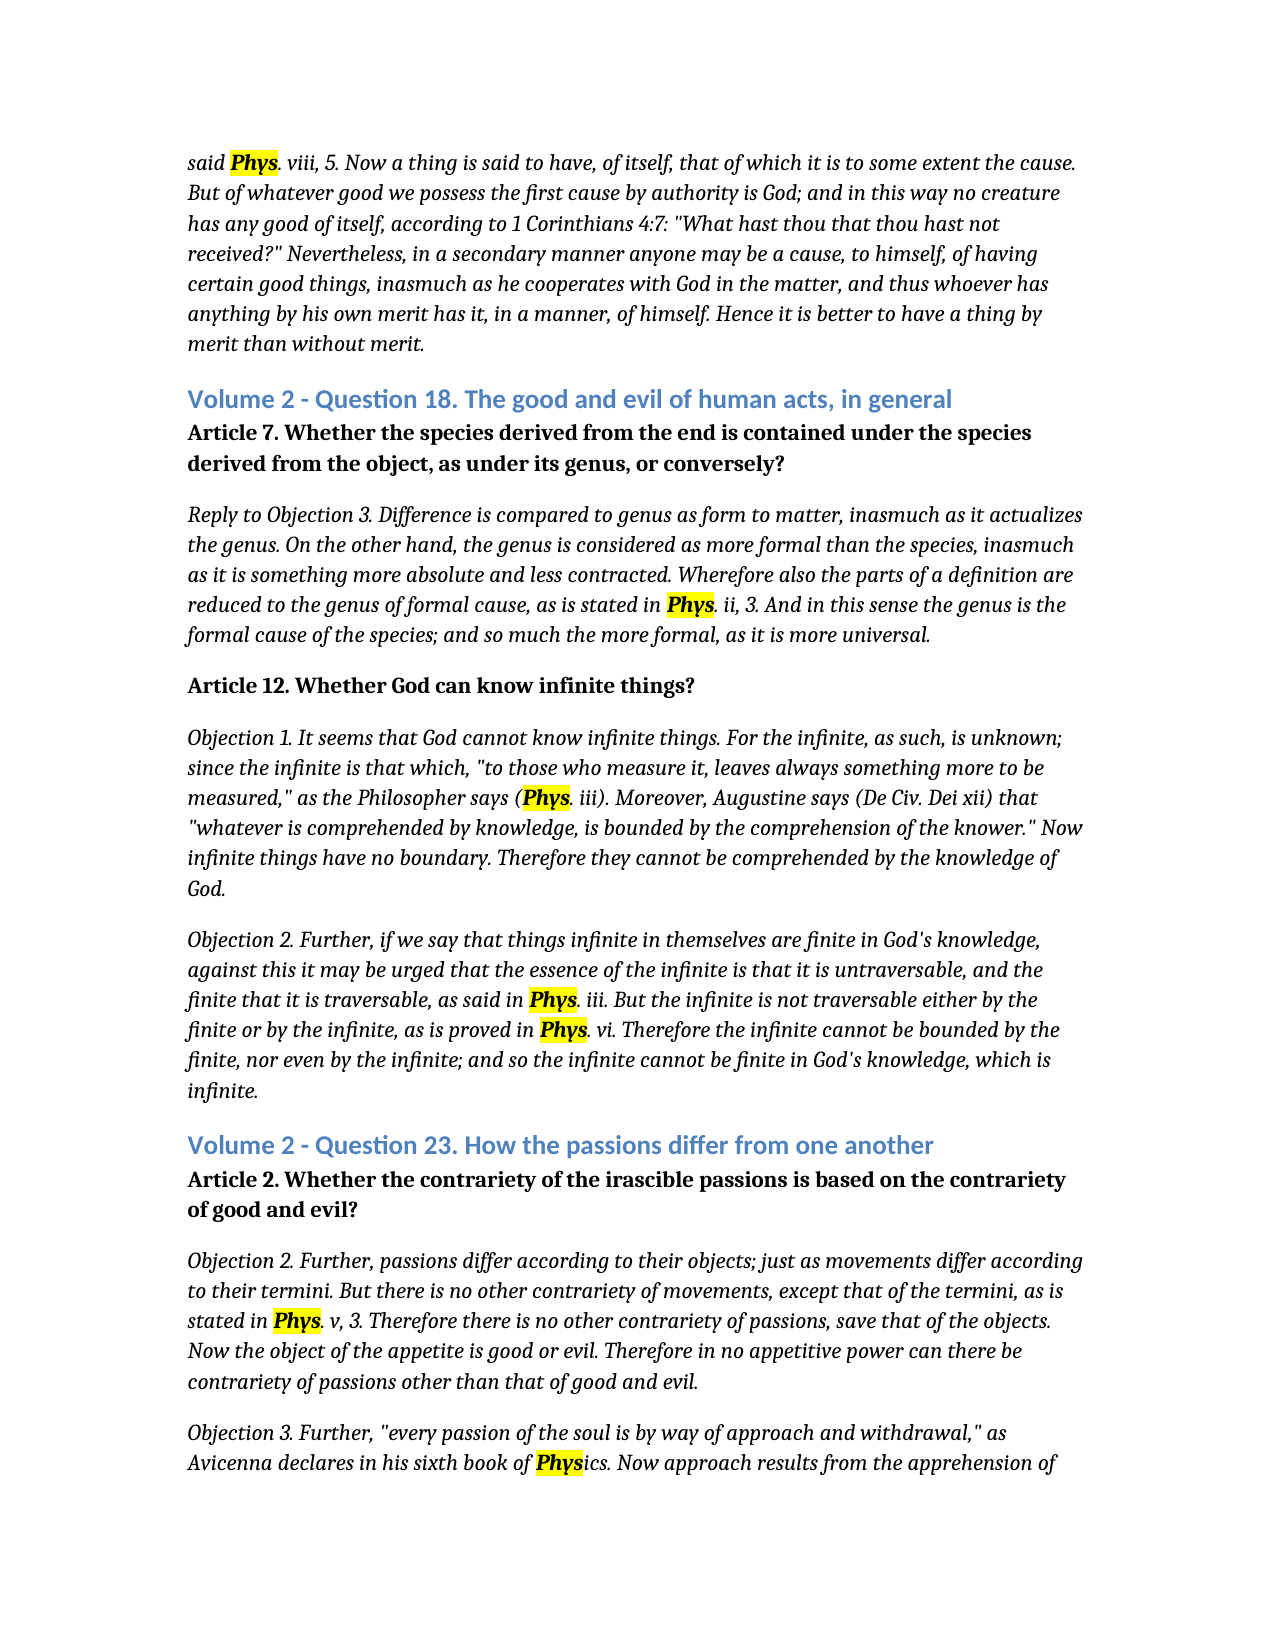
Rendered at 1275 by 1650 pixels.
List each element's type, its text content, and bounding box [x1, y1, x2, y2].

text Article 12. Whether God can know infinite things? [187, 673, 1087, 700]
text Reply to Objection 3. Difference is compared to genus as form to matter, inasmuch as it actualizes the genus. On the other hand, the genus is considered as more formal than the species, inasmuch as it is something more absolute and less contracted. Wherefore also the parts of a definition are reduced to the genus of formal cause, as is stated in Phys. ii, 3. And in this sense the genus is the formal cause of the species; and so much the more formal, as it is more universal. [187, 501, 1087, 649]
text Objection 1. It seems that God cannot know infinite things. For the infinite, as such, is unknown; since the infinite is that which, "to those who measure it, leaves always something more to be measured," as the Philosopher says (Phys. iii). Moreover, Augustine says (De Civ. Dei xii) that "whatever is comprehended by knowledge, is bounded by the comprehension of the knower." Now infinite things have no boundary. Therefore they cannot be comprehended by the knowledge of God. [187, 724, 1087, 902]
text Article 2. Whether the contrariety of the irascible passions is based on the contrariety of good and evil? [187, 1166, 1087, 1223]
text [187, 1419, 1087, 1476]
subtitle Volume 2 - Question 18. The good and evil of human acts, in general [187, 382, 1087, 415]
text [187, 150, 1087, 358]
text Objection 2. Further, if we say that things infinite in themselves are finite in God's knowledge, against this it may be urged that the essence of the infinite is that it is untraversable, and the finite that it is traversable, as said in Phys. iii. But the infinite is not traversable either by the finite or by the infinite, as is proved in Phys. vi. Therefore the infinite cannot be bounded by the finite, nor even by the infinite; and so the infinite cannot be finite in God's knowledge, which is infinite. [187, 926, 1087, 1104]
text Objection 2. Further, passions differ according to their objects; just as movements differ according to their termini. But there is no other contrariety of movements, except that of the termini, as is stated in Phys. v, 3. Therefore there is no other contrariety of passions, save that of the objects. Now the object of the appetite is good or evil. Therefore in no appetitive power can there be contrariety of passions other than that of good and evil. [187, 1248, 1087, 1395]
subtitle Volume 2 - Question 23. How the passions differ from one another [187, 1128, 1087, 1162]
text Article 7. Whether the species derived from the end is contained under the species derived from the object, as under its genus, or conversely? [187, 420, 1087, 477]
